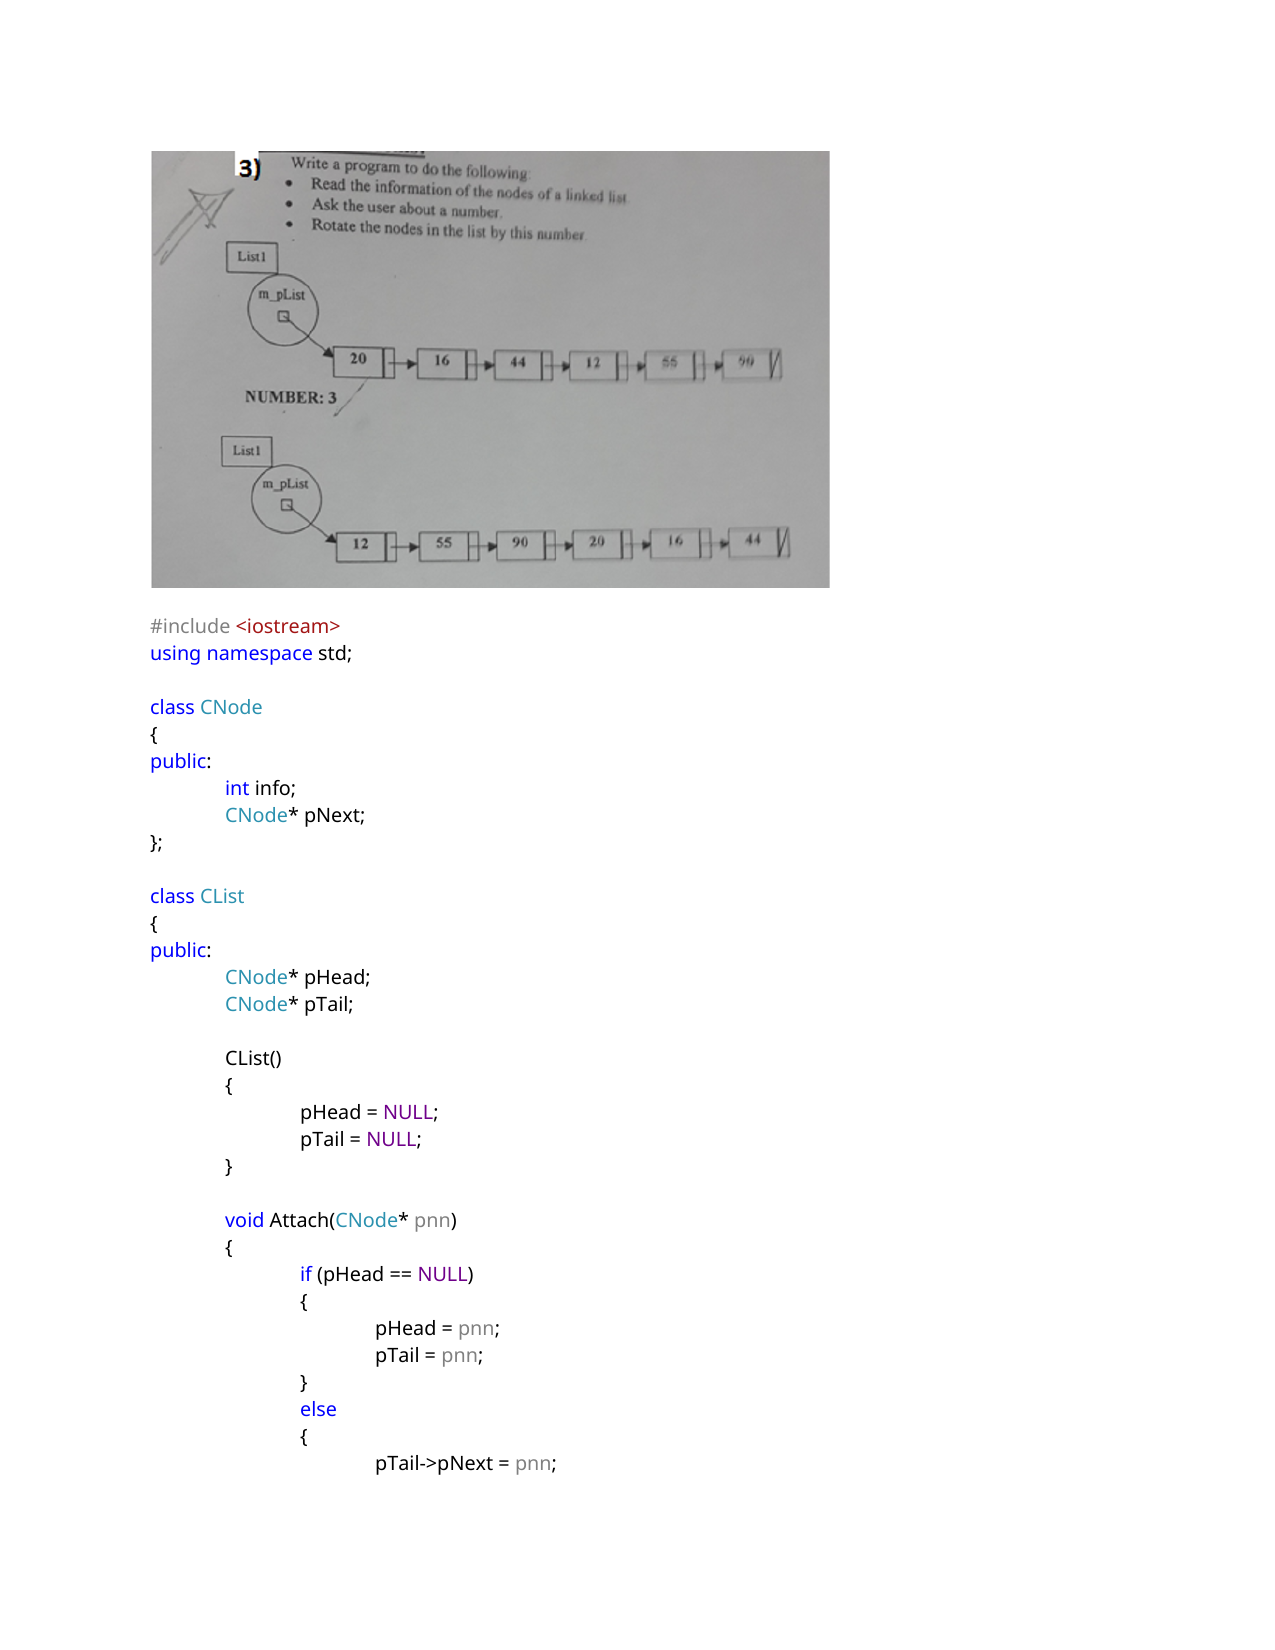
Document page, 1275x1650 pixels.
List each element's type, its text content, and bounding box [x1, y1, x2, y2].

text public: [150, 936, 1125, 963]
text if (pHead == NULL) [150, 1260, 1125, 1287]
text { [150, 1071, 1125, 1098]
text pTail->pNext = pnn; [150, 1449, 1125, 1476]
text { [150, 1422, 1125, 1449]
text else [150, 1395, 1125, 1422]
text CNode* pHead; [150, 963, 1125, 990]
text pTail = NULL; [150, 1125, 1125, 1152]
text pTail = pnn; [150, 1341, 1125, 1368]
text { [150, 1287, 1125, 1314]
text } [150, 1368, 1125, 1395]
text CList() [150, 1044, 1125, 1071]
text { [150, 909, 1125, 936]
picture [150, 150, 830, 588]
text public: [150, 747, 1125, 774]
text int info; [150, 774, 1125, 801]
text pHead = pnn; [150, 1314, 1125, 1341]
text }; [150, 828, 1125, 855]
text using namespace std; [150, 639, 1125, 666]
text void Attach(CNode* pnn) [150, 1206, 1125, 1233]
text { [150, 1233, 1125, 1260]
text { [150, 720, 1125, 747]
text CNode* pNext; [150, 801, 1125, 828]
text CNode* pTail; [150, 990, 1125, 1017]
text class CNode [150, 693, 1125, 720]
text } [150, 1152, 1125, 1179]
text pHead = NULL; [150, 1098, 1125, 1125]
text class CList [150, 882, 1125, 909]
text #include <iostream> [150, 612, 1125, 639]
